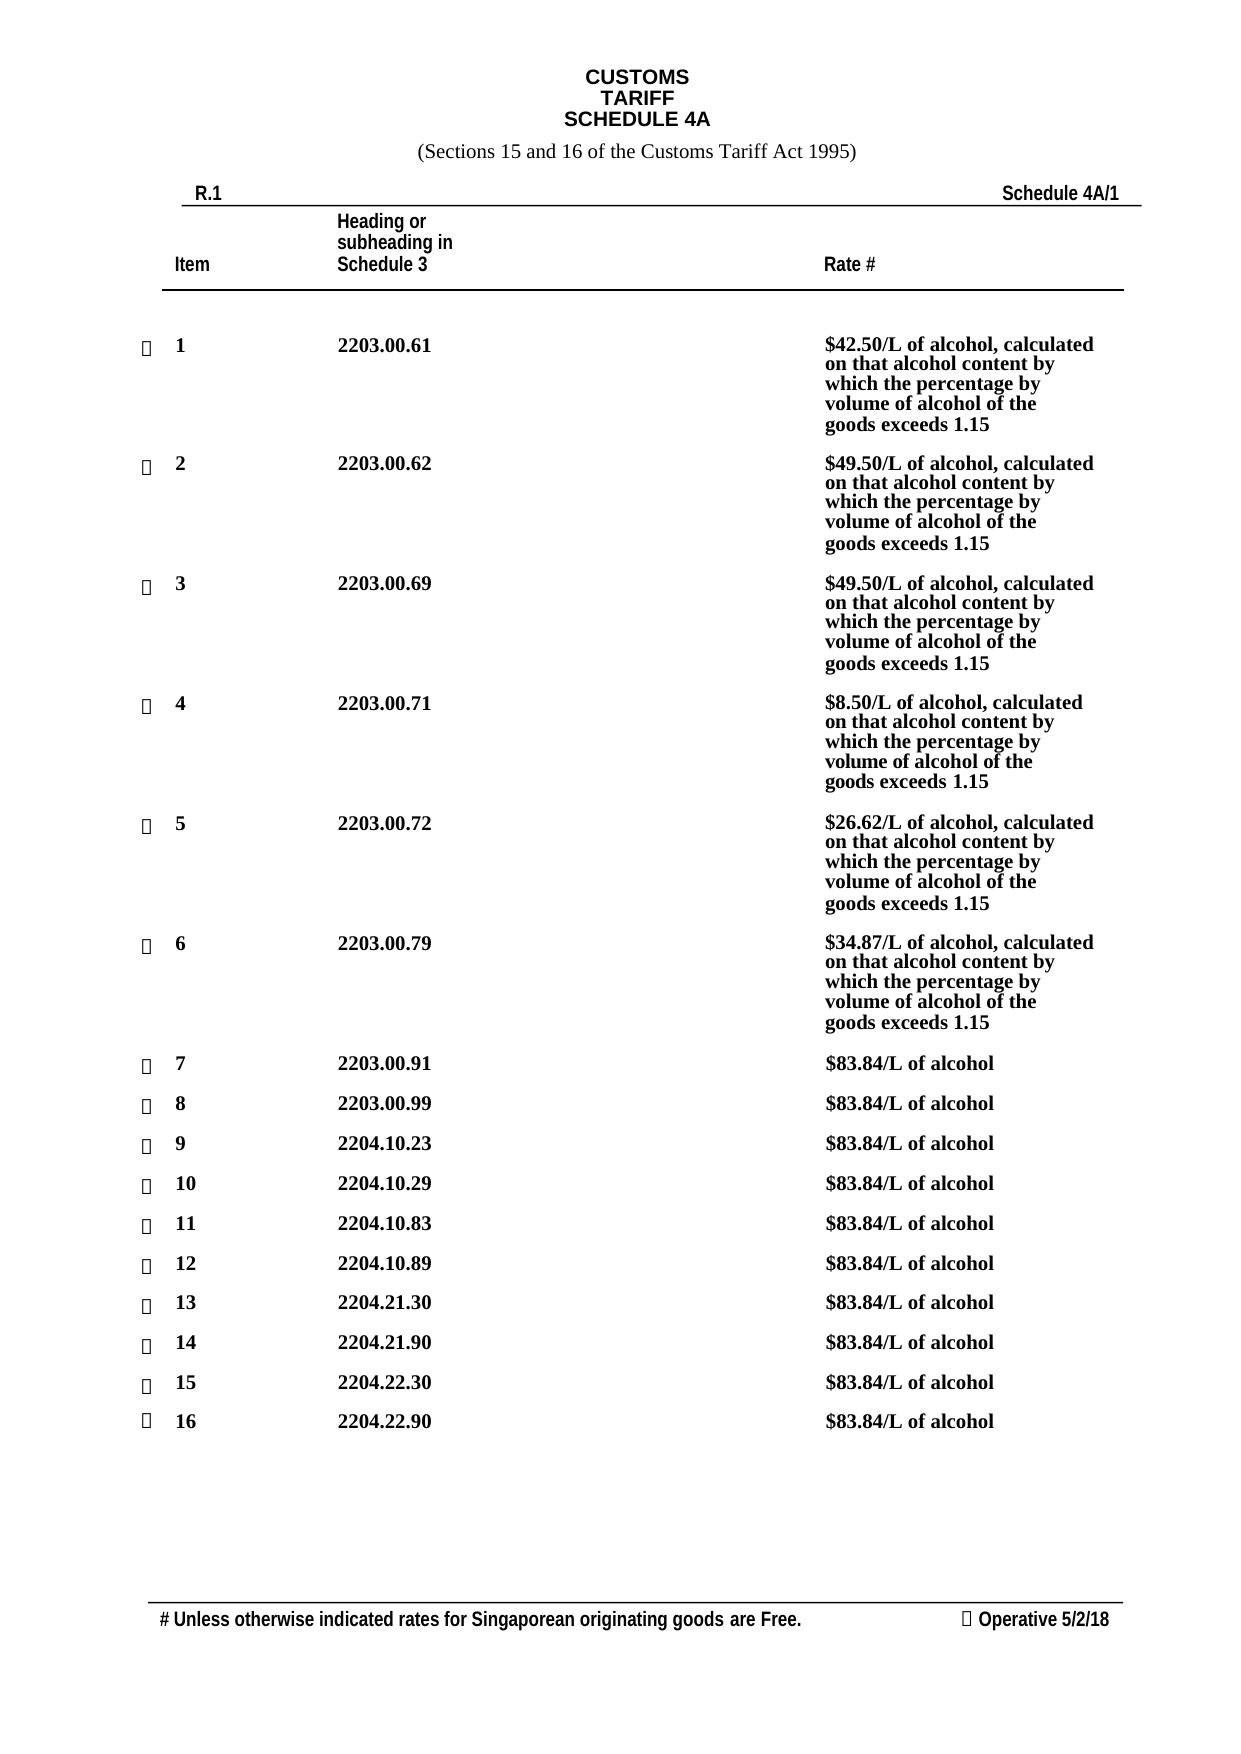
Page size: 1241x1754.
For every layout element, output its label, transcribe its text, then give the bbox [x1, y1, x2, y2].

text Heading or subheading in [337, 212, 454, 254]
text (Sections 15 and 16 of the Customs Tariff Act 1995) [59, 139, 1215, 163]
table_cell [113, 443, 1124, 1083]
text Item Schedule 3 Rate # [174, 254, 1215, 276]
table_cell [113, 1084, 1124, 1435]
text # Unless otherwise indicated rates for Singaporean originating goods are Free.  Operative 5/2/18 [159, 1599, 1215, 1633]
text R.1 Schedule 4A/1 [195, 181, 1215, 205]
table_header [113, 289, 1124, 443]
